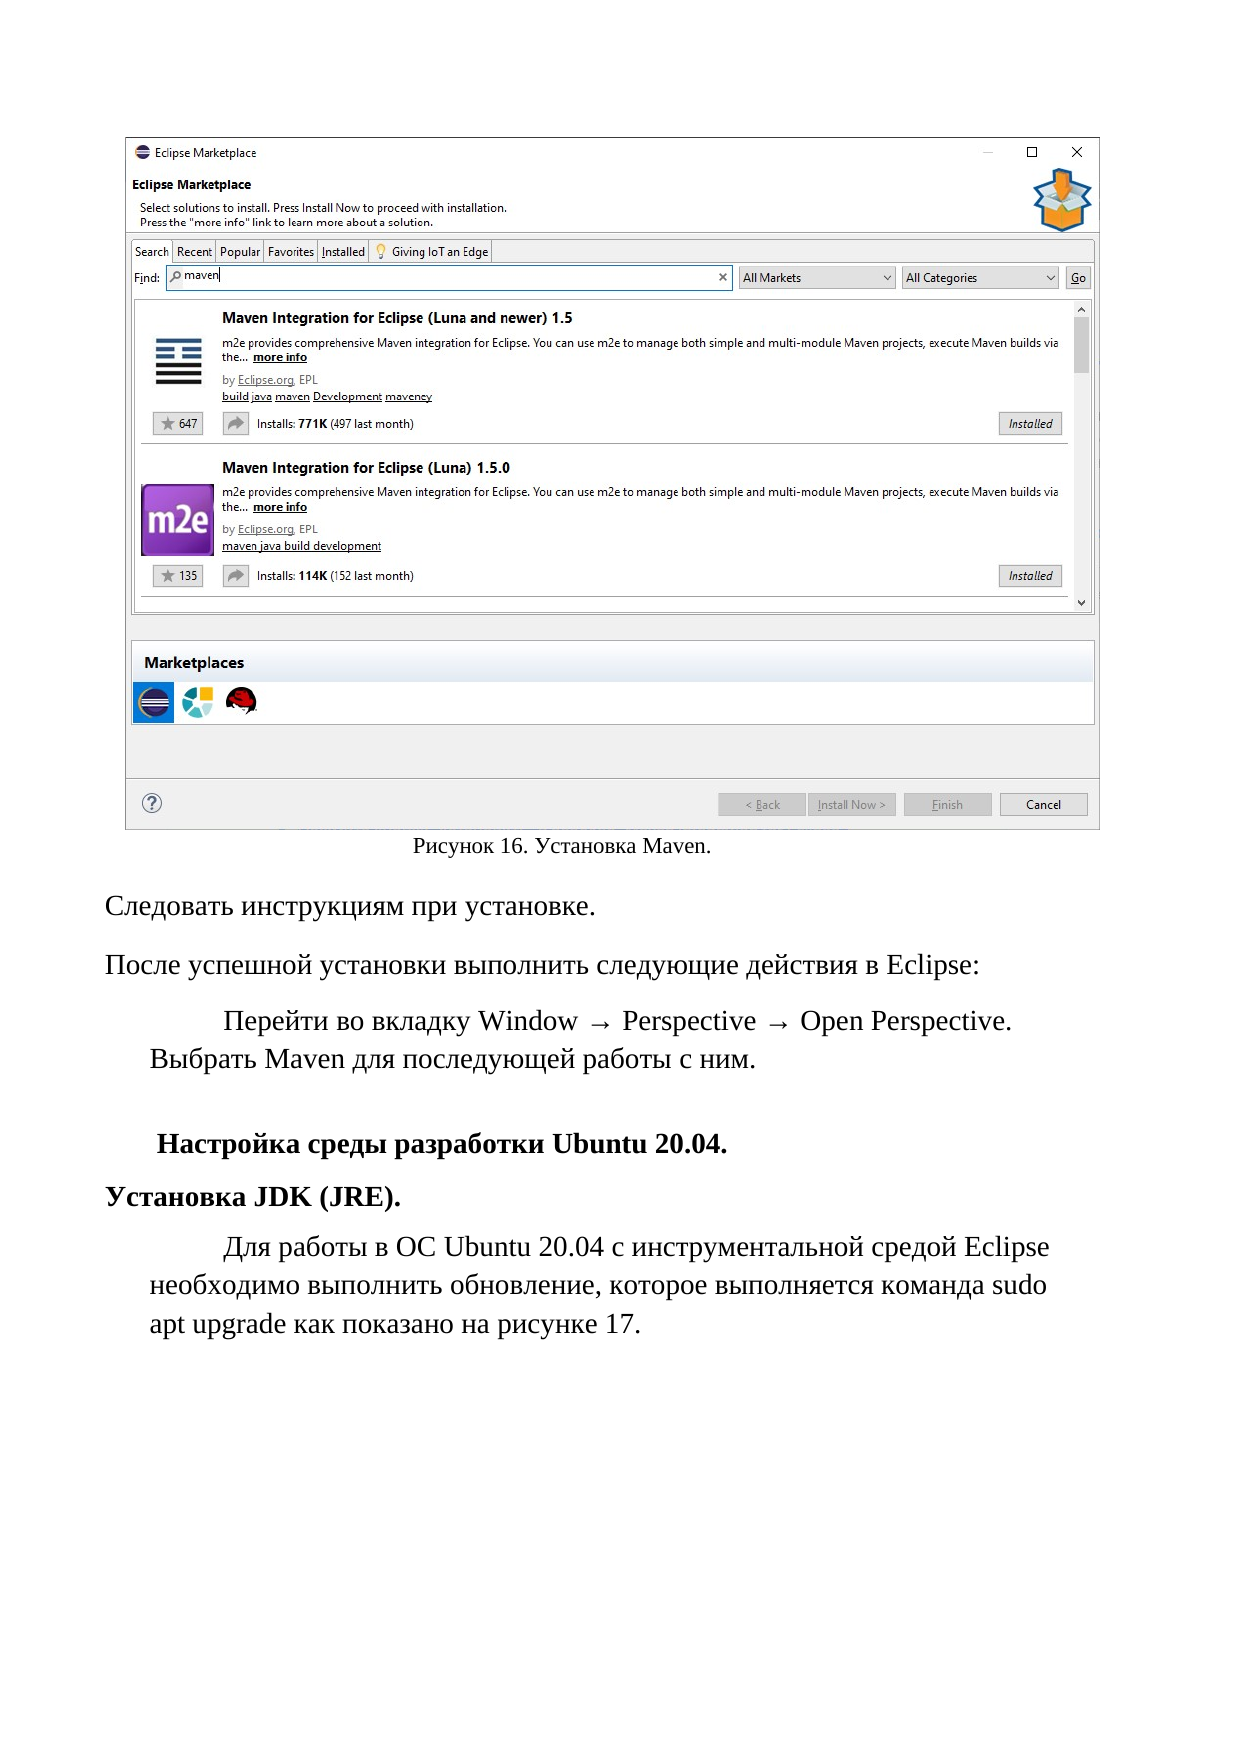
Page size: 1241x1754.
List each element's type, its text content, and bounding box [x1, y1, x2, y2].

text Рисунок 16. Установка Maven. [91, 832, 1033, 859]
text Перейти во вкладку Window → Perspective → Open Perspective. Выбрать Maven для последующей работы с ним. [149, 1003, 1077, 1075]
text Для работы в ОС Ubuntu 20.04 с инструментальной средой Eclipse необходимо выполнить обновление, которое выполняется команда sudo apt upgrade как показано на рисунке 17. [149, 1229, 1077, 1339]
text После успешной установки выполнить следующие действия в Eclipse: [104, 947, 1077, 981]
text Следовать инструкциям при установке. [104, 888, 1077, 922]
text Установка JDK (JRE). [104, 1179, 1077, 1213]
text Настройка среды разработки Ubuntu 20.04. [149, 1127, 1077, 1160]
picture [125, 137, 1100, 830]
